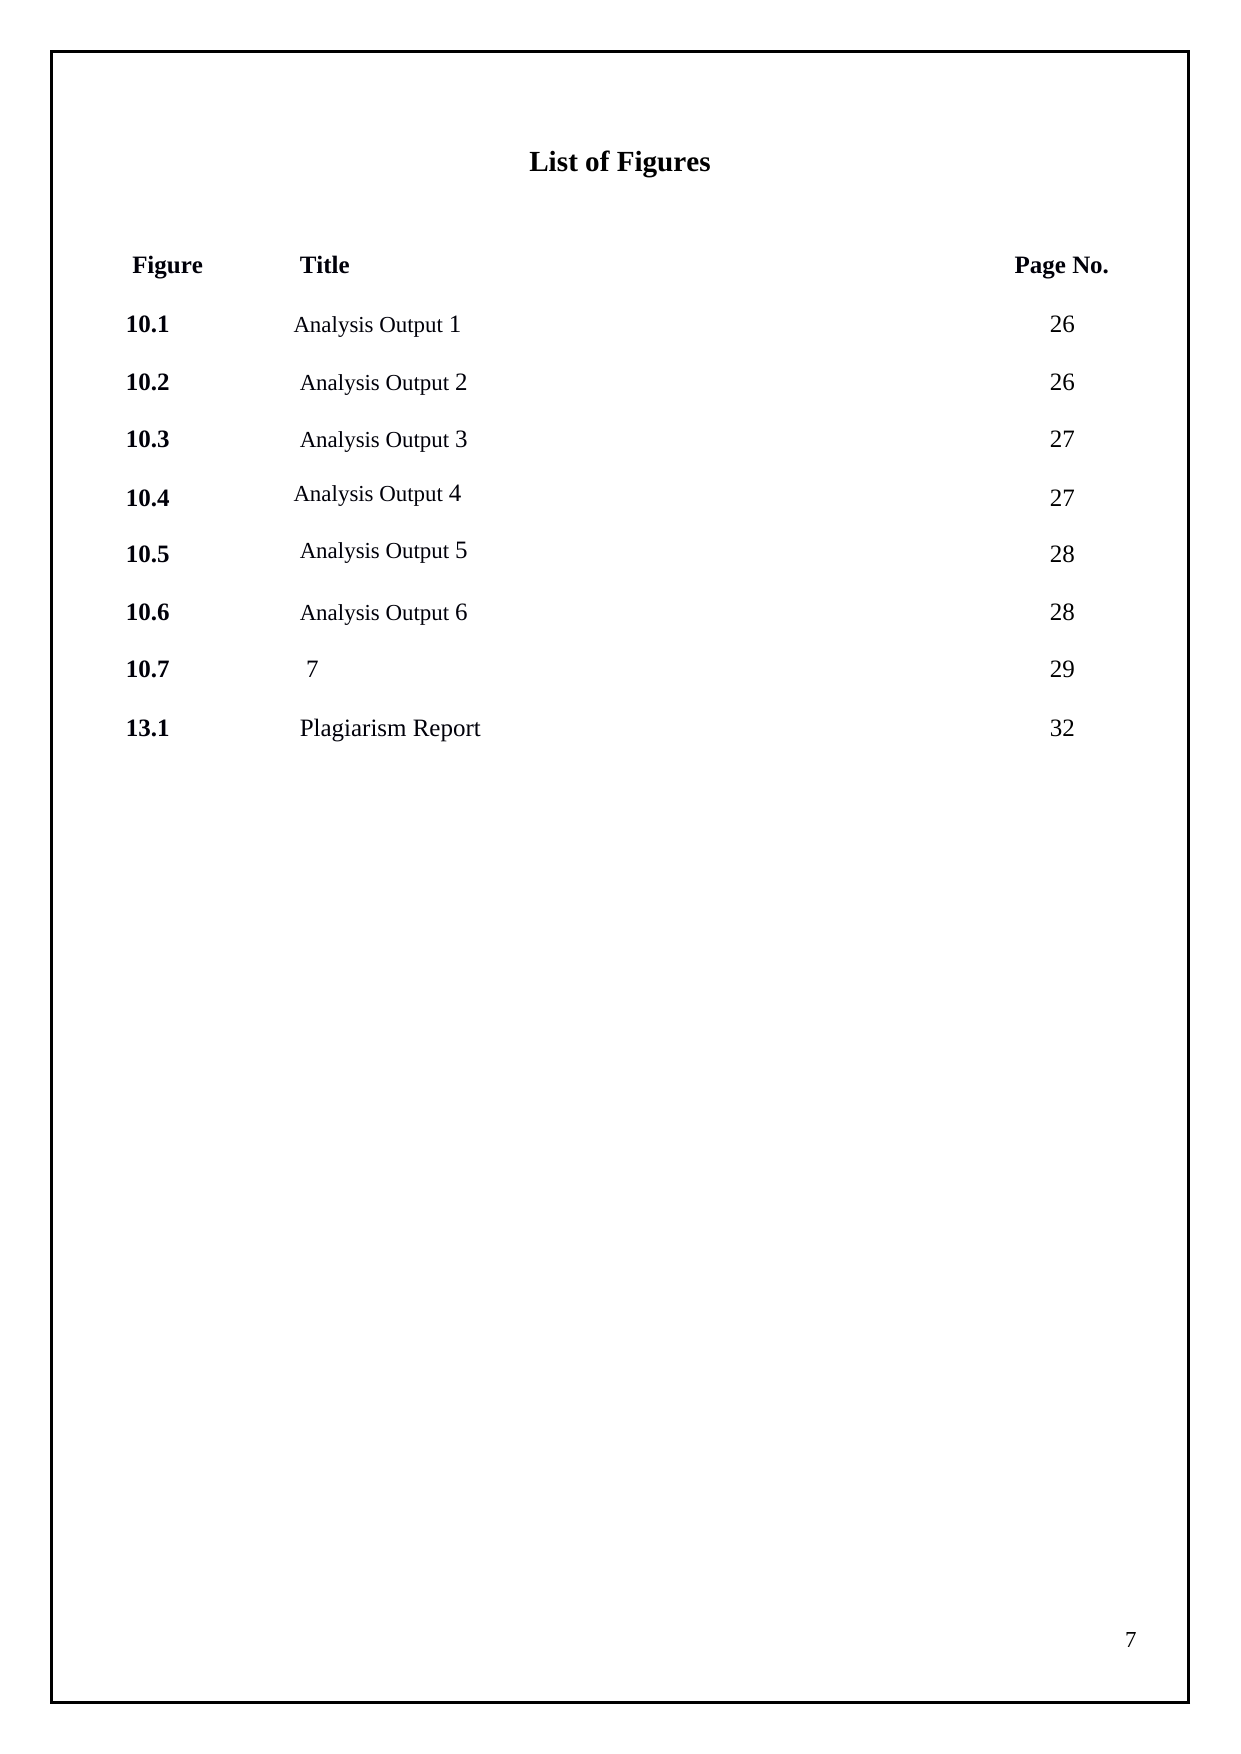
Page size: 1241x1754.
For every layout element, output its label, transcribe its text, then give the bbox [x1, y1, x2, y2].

table_cell 28 [994, 535, 1123, 593]
table_cell 32 [994, 709, 1123, 767]
table_cell 27 [994, 420, 1123, 478]
table_cell 10.3 [119, 420, 293, 478]
table_cell Analysis Output 6 [293, 593, 994, 650]
table_cell 10.5 [119, 535, 293, 593]
table_cell Analysis Output 1 [293, 306, 994, 363]
table_cell 28 [994, 593, 1123, 650]
table_cell Plagiarism Report [293, 709, 994, 767]
table_cell 10.4 [119, 479, 293, 535]
table_cell Analysis Output 3 [293, 420, 994, 478]
table_cell 26 [994, 306, 1123, 363]
table_cell 10.1 [119, 306, 293, 363]
table_cell 13.1 [119, 709, 293, 767]
table_cell Analysis Output 2 [293, 363, 994, 419]
table_cell Analysis Output 5 [293, 535, 994, 593]
table_cell 7 [293, 650, 994, 709]
subtitle List of Figures [348, 144, 892, 177]
table_cell Analysis Output 4 [293, 479, 994, 535]
table_cell 26 [994, 363, 1123, 419]
table_cell 10.6 [119, 593, 293, 650]
table_header Title [293, 245, 994, 306]
table_cell 10.7 [119, 650, 293, 709]
table_cell 27 [994, 479, 1123, 535]
table_header Page No. [994, 245, 1123, 306]
table_cell 29 [994, 650, 1123, 709]
table_cell 10.2 [119, 363, 293, 419]
table_header Figure [119, 245, 293, 306]
